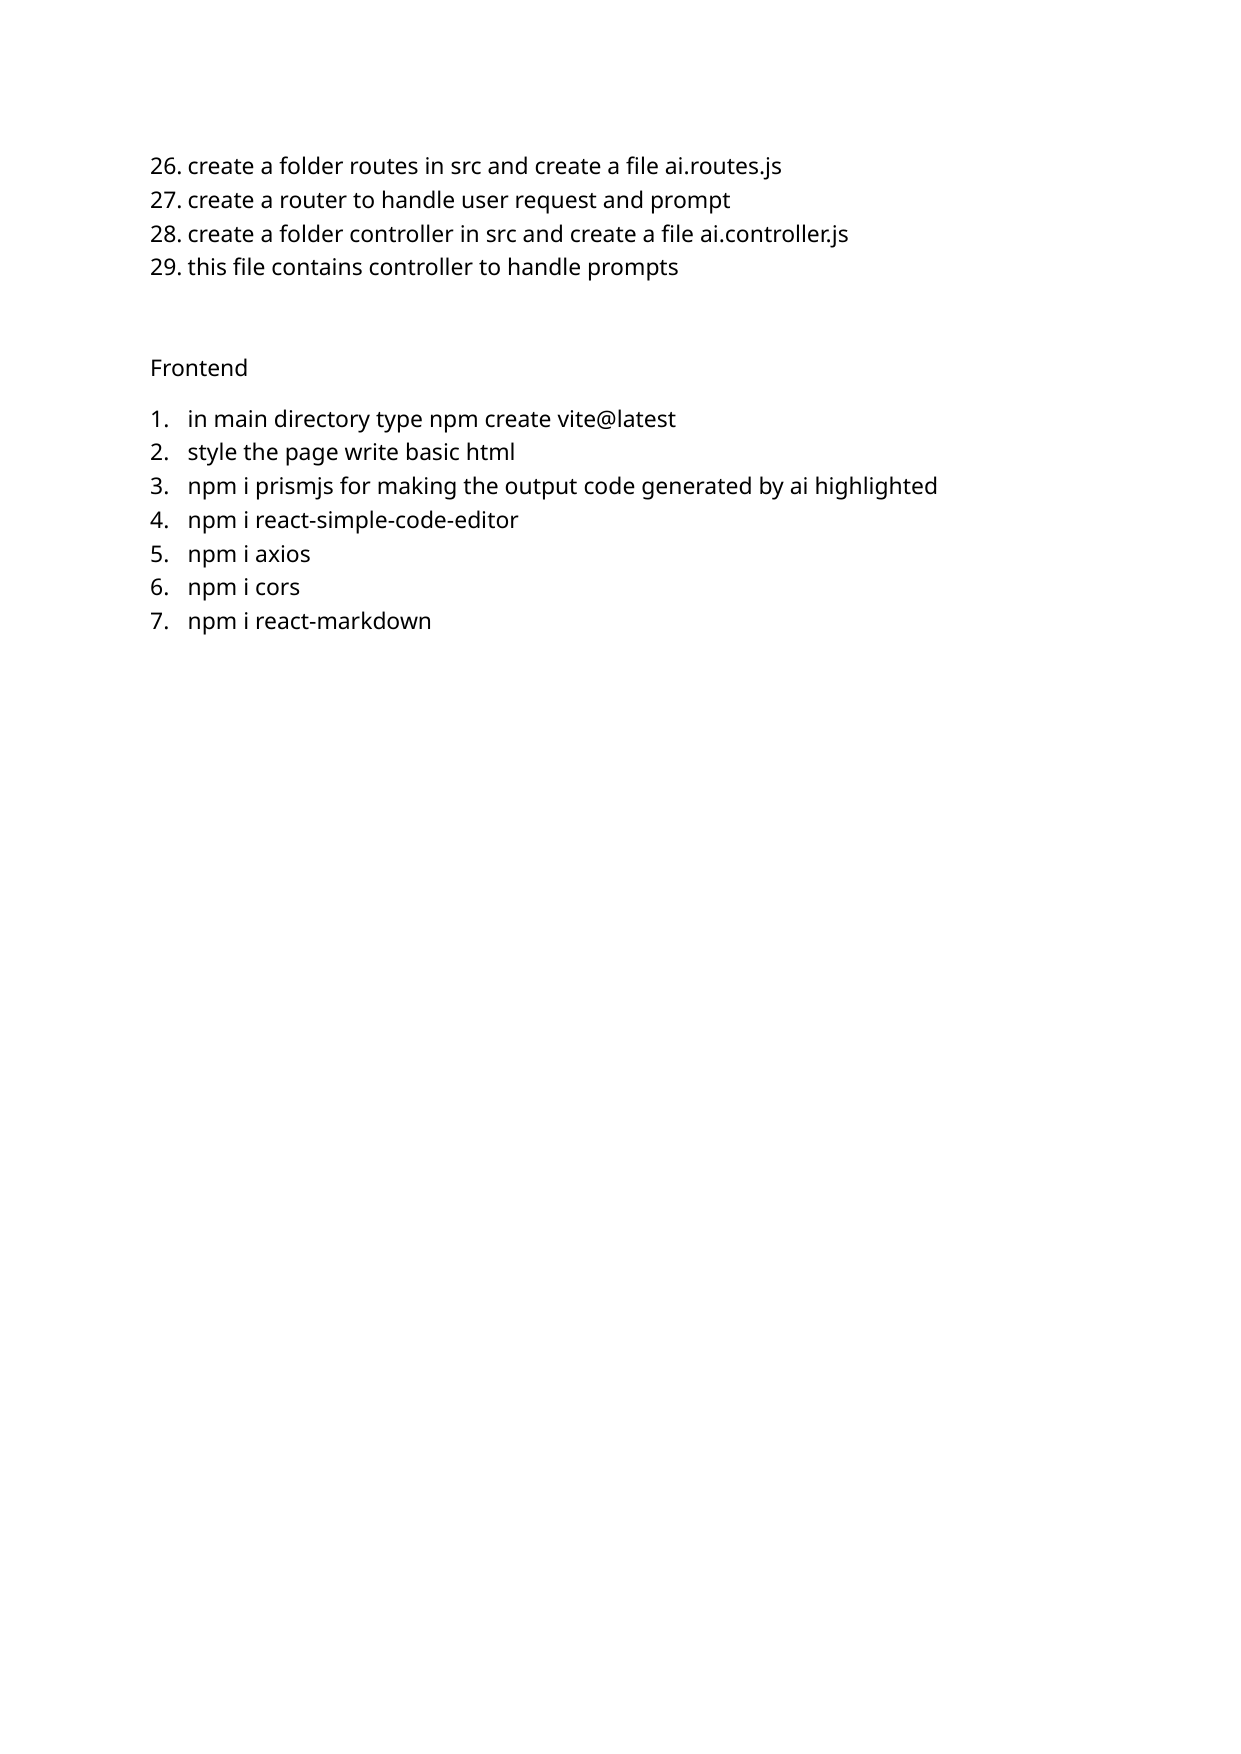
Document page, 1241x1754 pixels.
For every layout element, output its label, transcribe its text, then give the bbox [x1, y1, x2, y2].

list npm i react-markdown [150, 605, 1090, 636]
text Frontend [150, 352, 1090, 383]
list npm i react-simple-code-editor [150, 504, 1090, 535]
list create a router to handle user request and prompt [150, 184, 1090, 215]
list create a folder controller in src and create a file ai.controller.js [150, 217, 1090, 249]
list npm i axios [150, 537, 1090, 569]
list create a folder routes in src and create a file ai.routes.js [150, 150, 1090, 181]
list in main directory type npm create vite@latest [150, 402, 1090, 434]
list this file contains controller to handle prompts [150, 251, 1090, 282]
list npm i cors [150, 571, 1090, 602]
list style the page write basic html [150, 436, 1090, 467]
list npm i prismjs for making the output code generated by ai highlighted [150, 470, 1090, 501]
